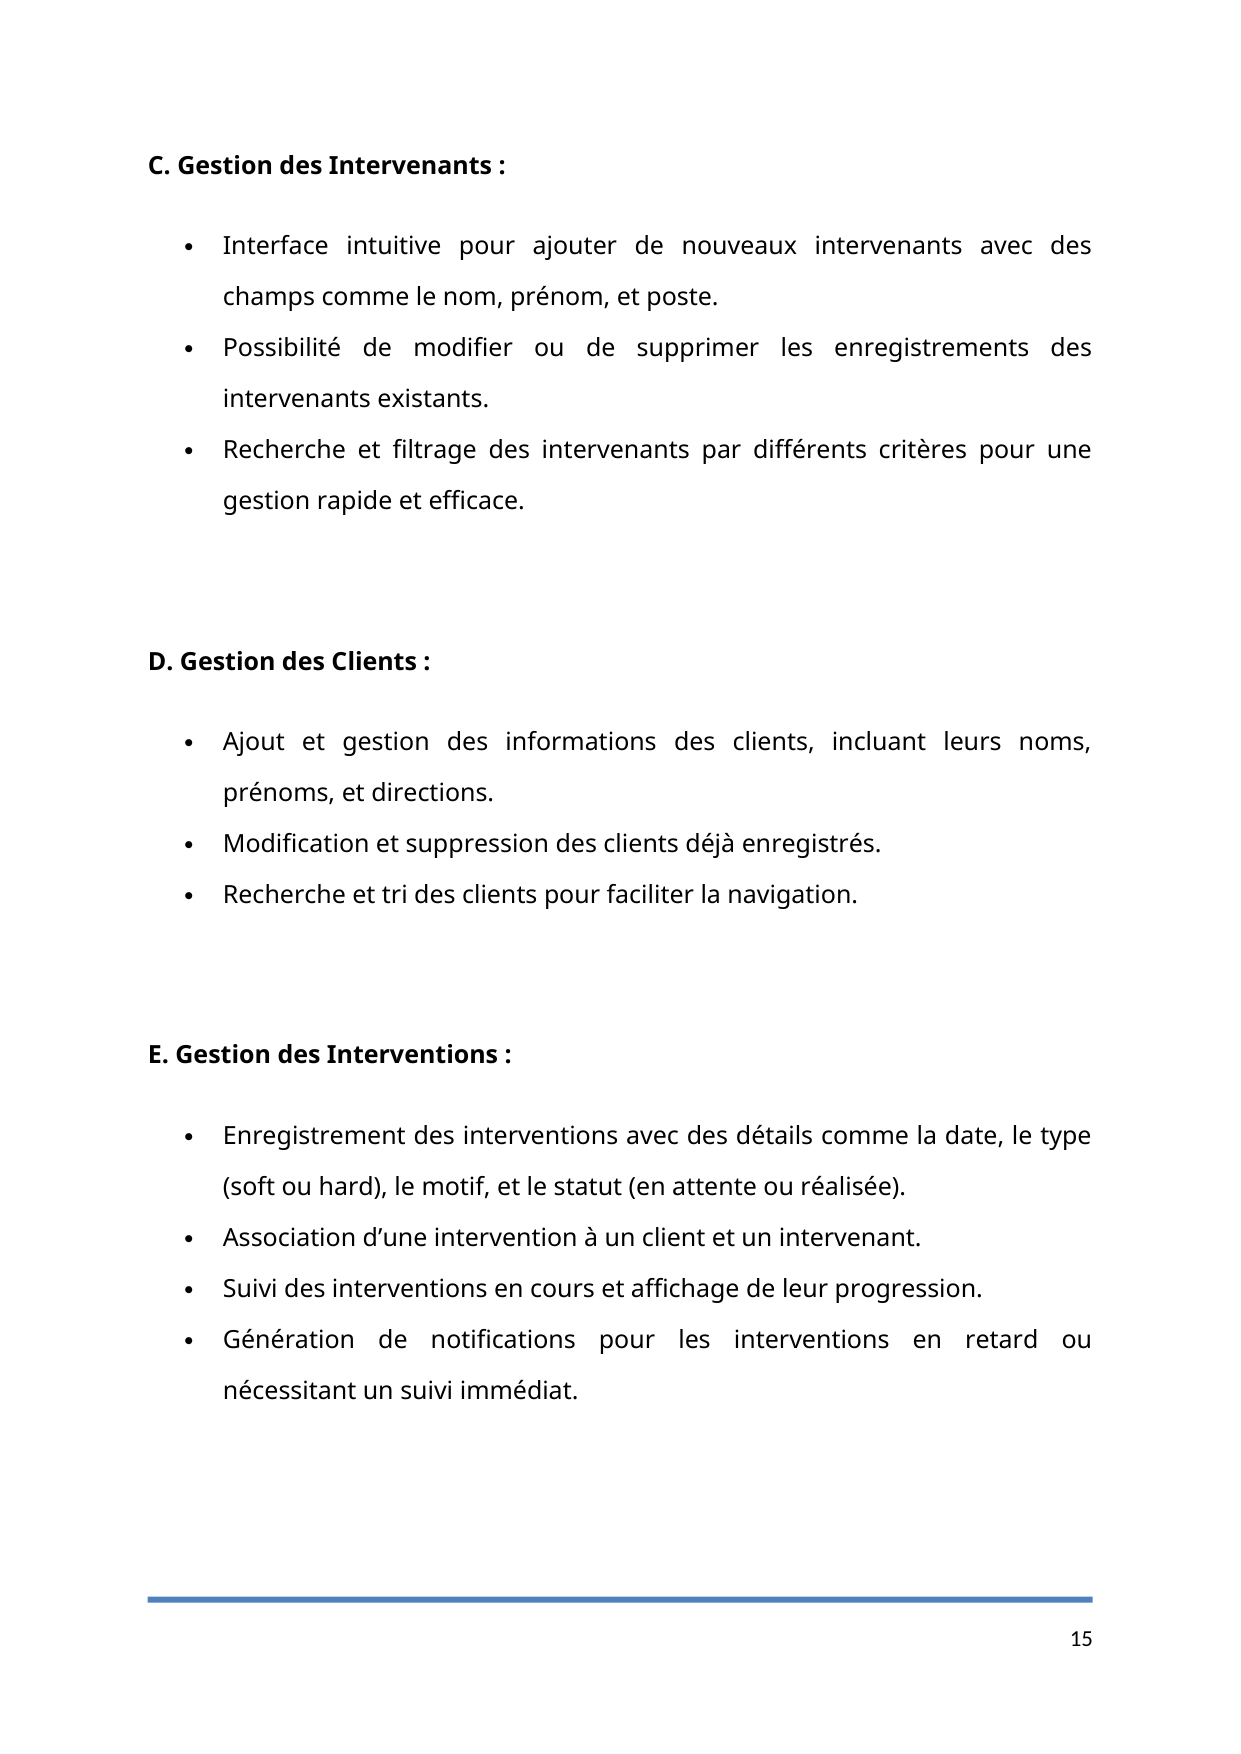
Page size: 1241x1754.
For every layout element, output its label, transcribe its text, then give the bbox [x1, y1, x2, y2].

list Ajout et gestion des informations des clients, incluant leurs noms, prénoms, et directions. [185, 724, 1093, 809]
list Génération de notifications pour les interventions en retard ou nécessitant un suivi immédiat. [185, 1322, 1093, 1407]
text C. Gestion des Intervenants : [148, 148, 1093, 182]
list Recherche et tri des clients pour faciliter la navigation. [185, 877, 1093, 911]
list Enregistrement des interventions avec des détails comme la date, le type (soft ou hard), le motif, et le statut (en attente ou réalisée). [185, 1117, 1093, 1202]
list Suivi des interventions en cours et affichage de leur progression. [185, 1271, 1093, 1304]
list Interface intuitive pour ajouter de nouveaux intervenants avec des champs comme le nom, prénom, et poste. [185, 228, 1093, 313]
text D. Gestion des Clients : [148, 643, 1093, 677]
list Association d’une intervention à un client et un intervenant. [185, 1219, 1093, 1253]
list Modification et suppression des clients déjà enregistrés. [185, 826, 1093, 860]
text E. Gestion des Interventions : [148, 1037, 1093, 1071]
list Recherche et filtrage des intervenants par différents critères pour une gestion rapide et efficace. [185, 432, 1093, 517]
list Possibilité de modifier ou de supprimer les enregistrements des intervenants existants. [185, 330, 1093, 415]
